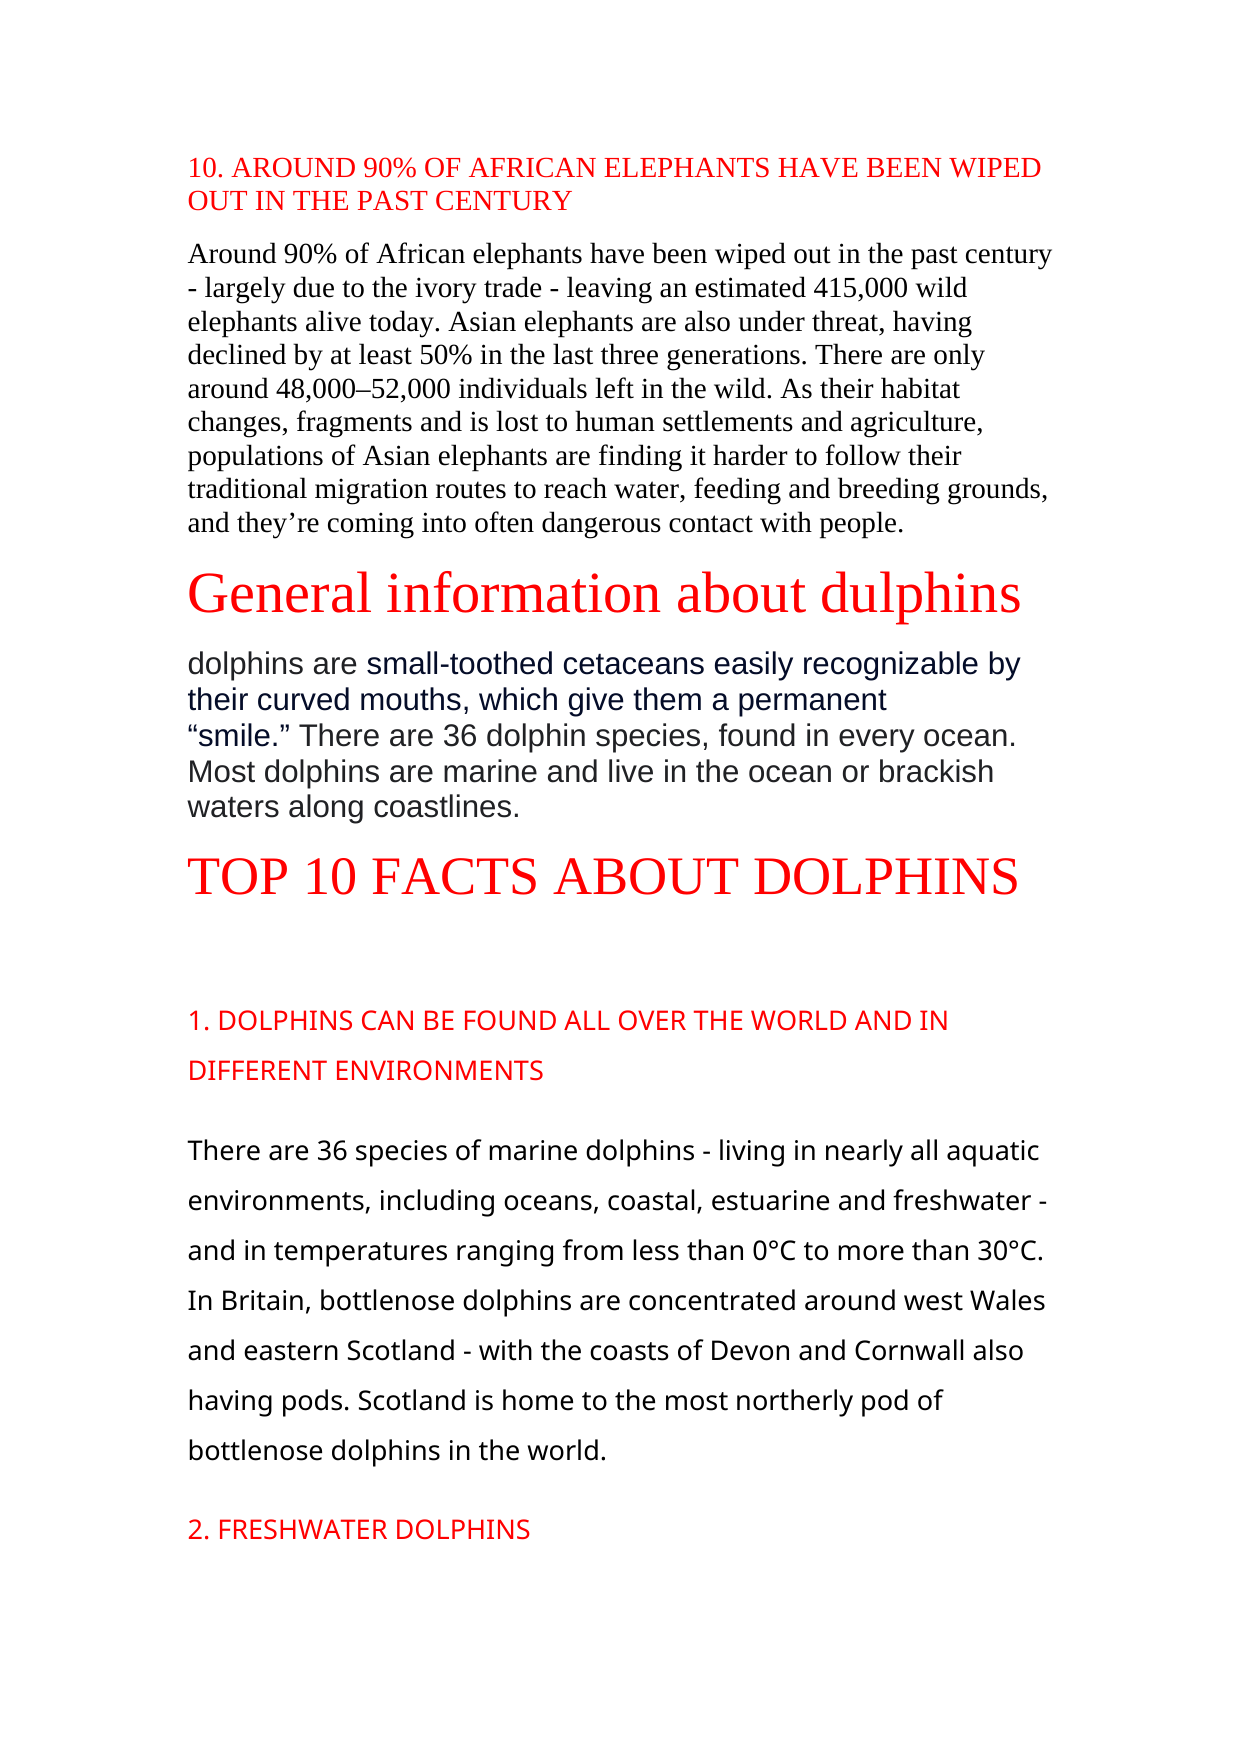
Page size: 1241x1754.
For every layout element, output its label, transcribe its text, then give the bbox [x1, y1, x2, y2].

text 2. FRESHWATER DOLPHINS [187, 1497, 1053, 1547]
text Around 90% of African elephants have been wiped out in the past century - largely due to the ivory trade - leaving an estimated 415,000 wild elephants alive today. Asian elephants are also under threat, having declined by at least 50% in the last three generations. There are only around 48,000–52,000 individuals left in the wild. As their habitat changes, fragments and is lost to human settlements and agriculture, populations of Asian elephants are finding it harder to follow their traditional migration routes to reach water, feeding and breeding grounds, and they’re coming into often dangerous contact with people. [187, 237, 1053, 538]
text 10. AROUND 90% OF AFRICAN ELEPHANTS HAVE BEEN WIPED OUT IN THE PAST CENTURY [187, 150, 1053, 217]
text dolphins are small-toothed cetaceans easily recognizable by their curved mouths, which give them a permanent “smile.” There are 36 dolphin species, found in every ocean. Most dolphins are marine and live in the ocean or brackish waters along coastlines. [187, 645, 1053, 824]
text There are 36 species of marine dolphins - living in nearly all aquatic environments, including oceans, coastal, estuarine and freshwater - and in temperatures ranging from less than 0°C to more than 30°C. In Britain, bottlenose dolphins are concentrated around west Wales and eastern Scotland - with the coasts of Devon and Cornwall also having pods. Scotland is home to the most northerly pod of bottlenose dolphins in the world. [187, 1118, 1053, 1468]
text TOP 10 FACTS ABOUT DOLPHINS [187, 844, 1053, 906]
text 1. DOLPHINS CAN BE FOUND ALL OVER THE WORLD AND IN DIFFERENT ENVIRONMENTS [187, 989, 1053, 1089]
text General information about dulphins [187, 558, 1053, 625]
